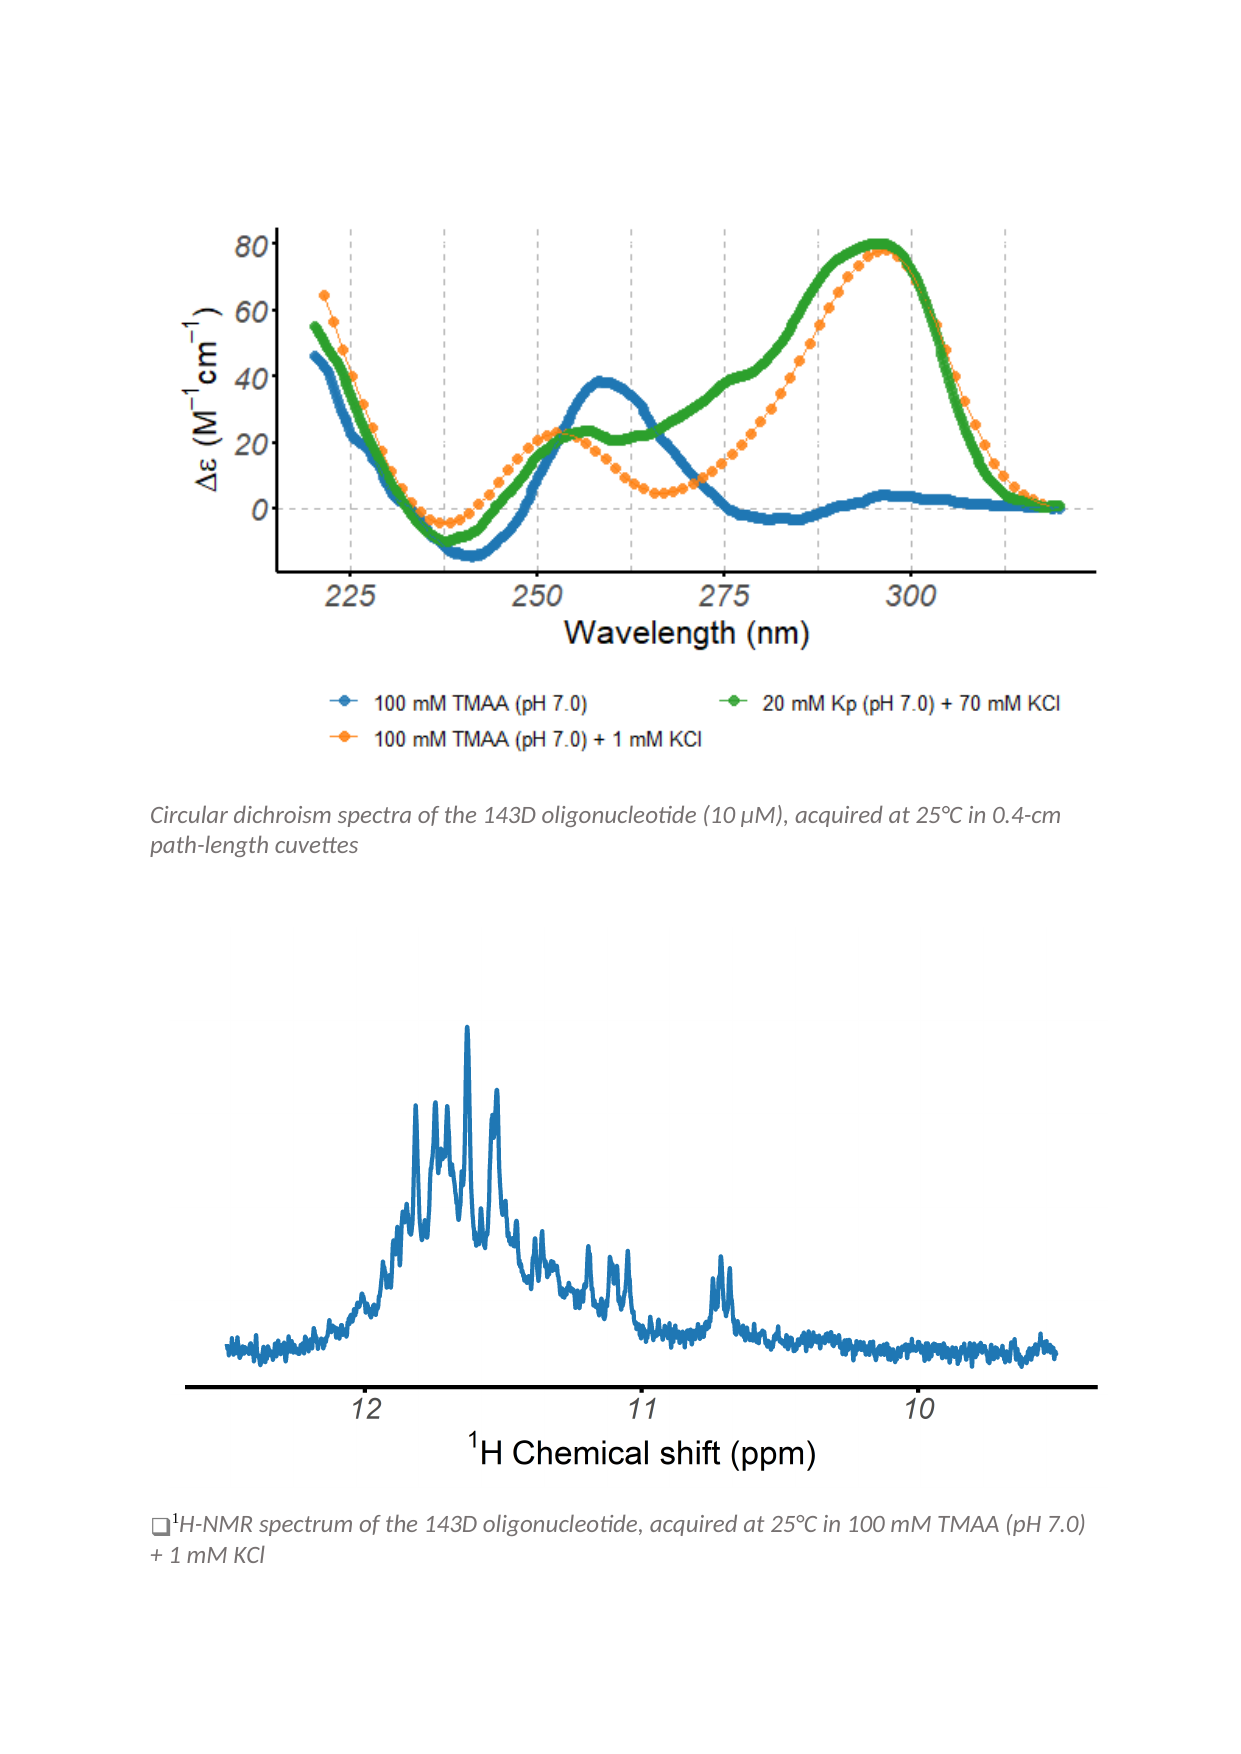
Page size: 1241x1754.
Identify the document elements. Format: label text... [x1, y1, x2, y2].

picture [168, 218, 1109, 778]
text Circular dichroism spectra of the 143D oligonucleotide (10 µM), acquired at 25°C in 0.4-cm path-length cuvettes [150, 799, 1090, 860]
text H-NMR spectrum of the 143D oligonucleotide, acquired at 25°C in 100 mM TMAA (pH 7.0) + 1 mM KCl [150, 1508, 1090, 1569]
picture [168, 927, 1109, 1488]
